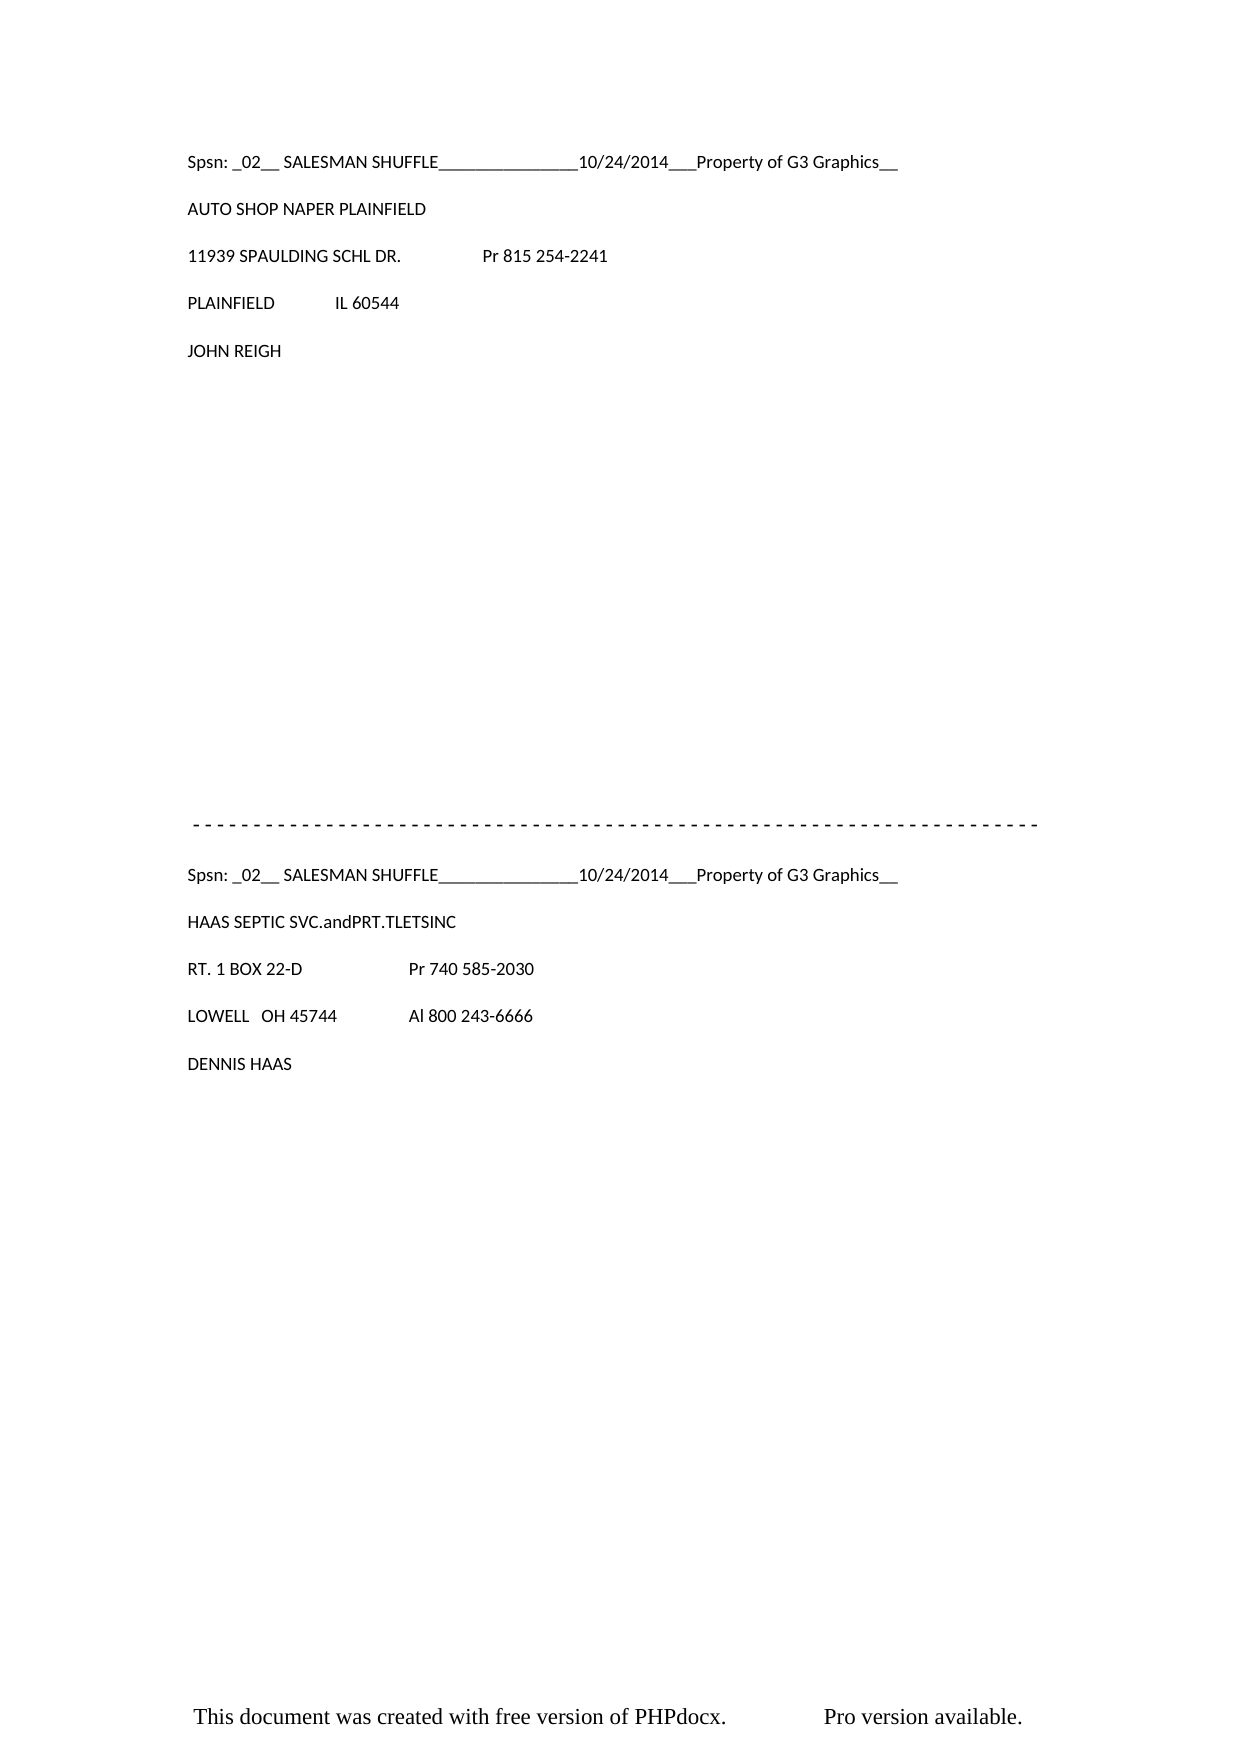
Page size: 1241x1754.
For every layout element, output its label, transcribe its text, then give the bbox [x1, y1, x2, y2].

text JOHN REIGH [187, 339, 1053, 362]
text DENNIS HAAS [187, 1052, 1053, 1075]
text PLAINFIELD IL 60544 [187, 292, 1053, 314]
text HAAS SEPTIC SVC.andPRT.TLETSINC [187, 910, 1053, 933]
text Spsn: _02__ SALESMAN SHUFFLE_______________10/24/2014___Property of G3 Graphics__ [187, 150, 1053, 173]
text - - - - - - - - - - - - - - - - - - - - - - - - - - - - - - - - - - - - - - - - - - - - - - - - - - - - - - - - - - - - - - - - - - - - - - [187, 810, 1053, 838]
text AUTO SHOP NAPER PLAINFIELD [187, 197, 1053, 220]
text RT. 1 BOX 22-D Pr 740 585-2030 [187, 957, 1053, 980]
text 11939 SPAULDING SCHL DR. Pr 815 254-2241 [187, 244, 1053, 267]
text Spsn: _02__ SALESMAN SHUFFLE_______________10/24/2014___Property of G3 Graphics__ [187, 863, 1053, 886]
text LOWELL OH 45744 Al 800 243-6666 [187, 1005, 1053, 1028]
